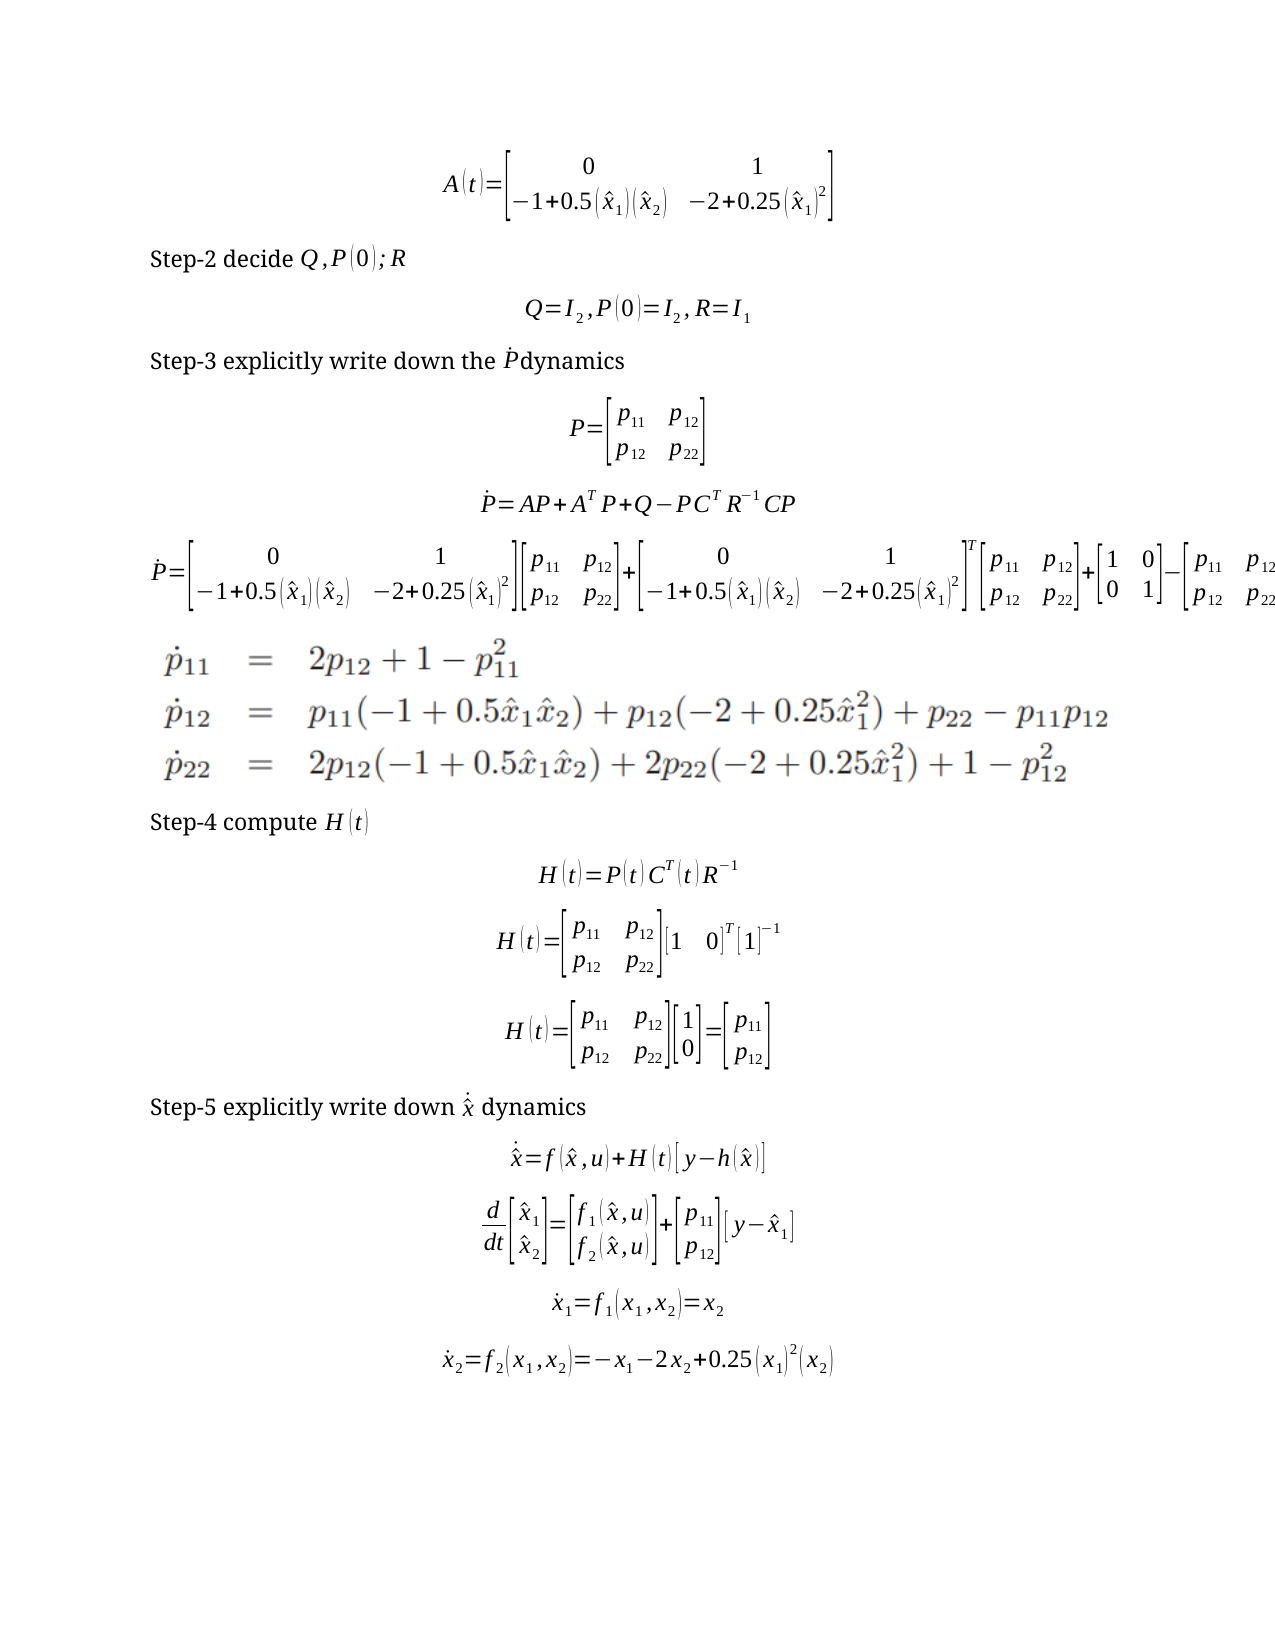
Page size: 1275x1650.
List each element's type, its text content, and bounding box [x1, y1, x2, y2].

picture [150, 632, 1125, 787]
text Step-3 explicitly write down the dynamics [150, 345, 1125, 377]
text Step-4 compute [150, 806, 1125, 837]
text Step-5 explicitly write down dynamics [150, 1091, 1125, 1122]
text Step-2 decide [150, 243, 1125, 274]
